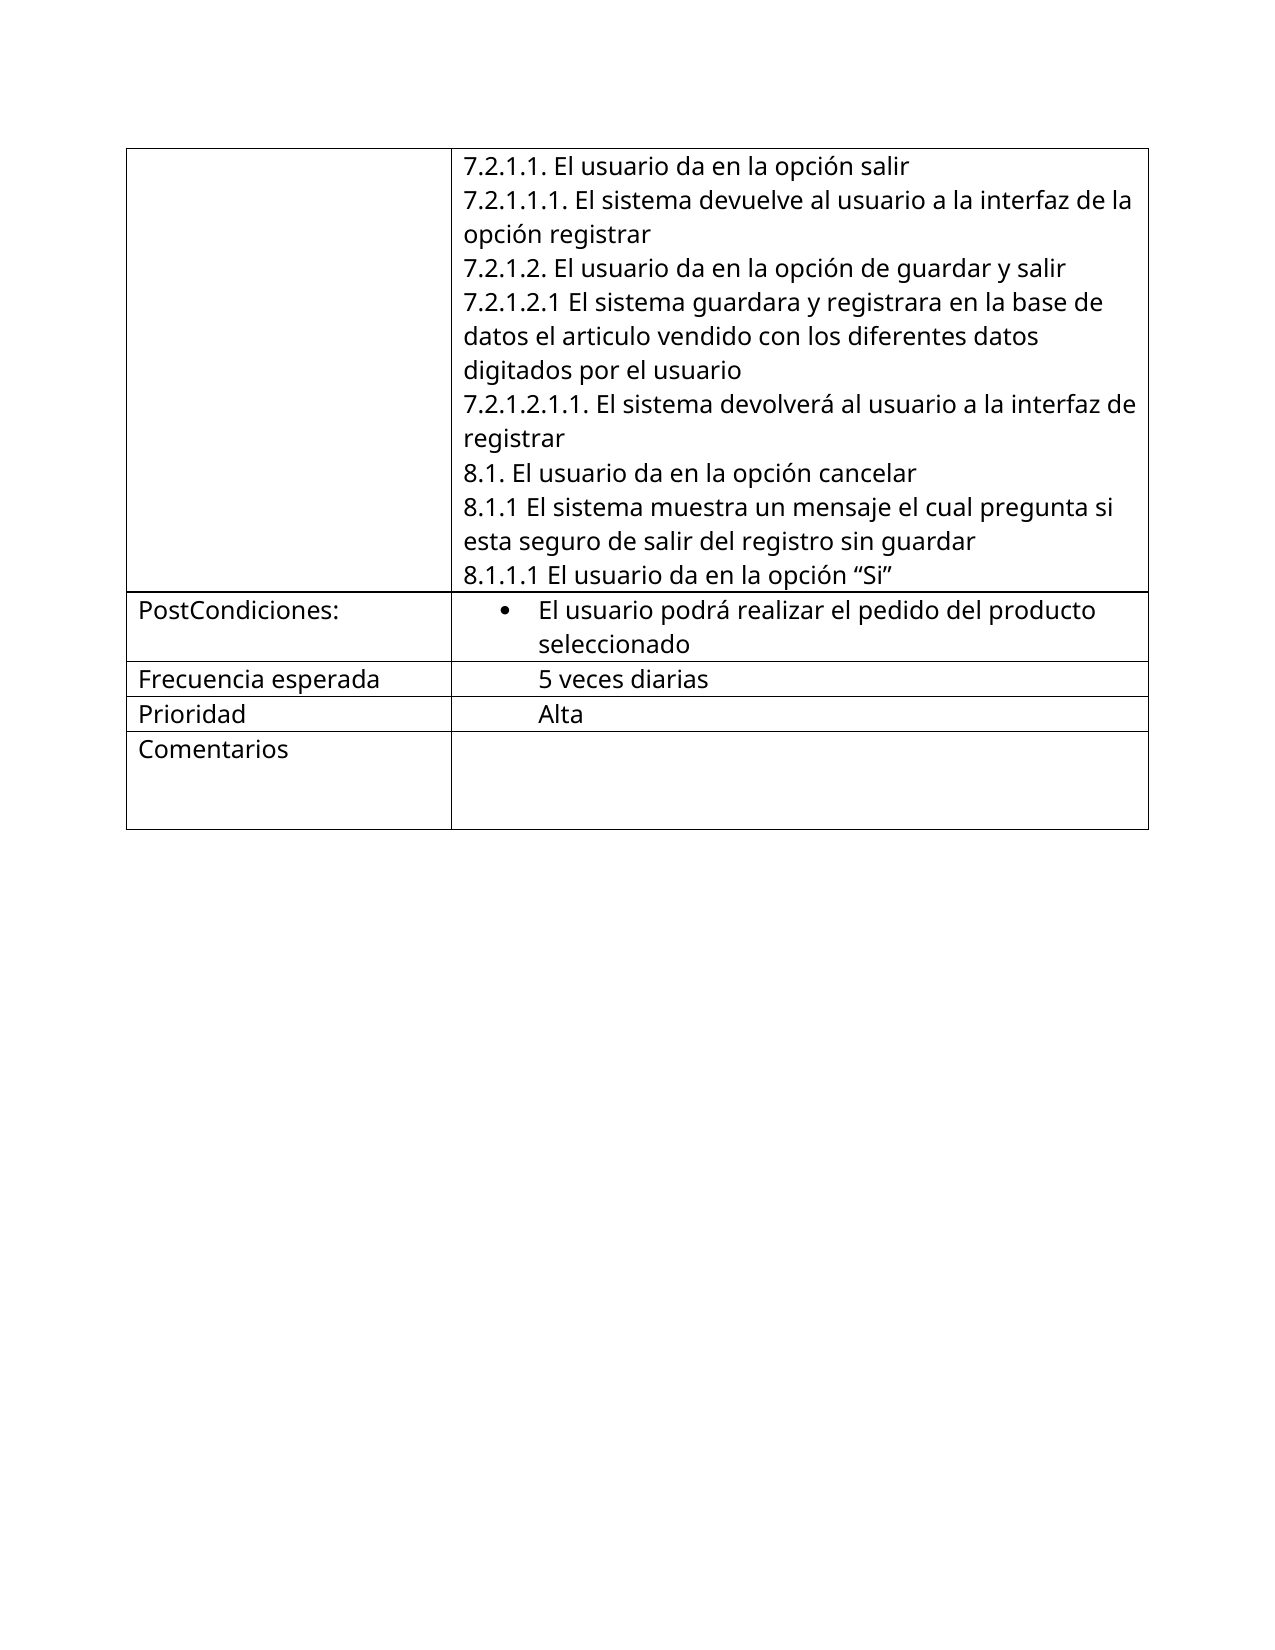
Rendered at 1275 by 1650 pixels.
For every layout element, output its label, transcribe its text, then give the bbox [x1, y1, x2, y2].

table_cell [127, 149, 451, 591]
table_cell PostCondiciones: [127, 593, 451, 661]
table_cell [452, 149, 1148, 591]
table_cell Alta [452, 697, 1148, 731]
table_cell [452, 732, 1148, 829]
table_cell Comentarios [127, 732, 451, 829]
table_cell Prioridad [127, 697, 451, 731]
table_cell Frecuencia esperada [127, 662, 451, 696]
table_cell 5 veces diarias [452, 662, 1148, 696]
table_cell El usuario podrá realizar el pedido del producto seleccionado [452, 593, 1148, 661]
